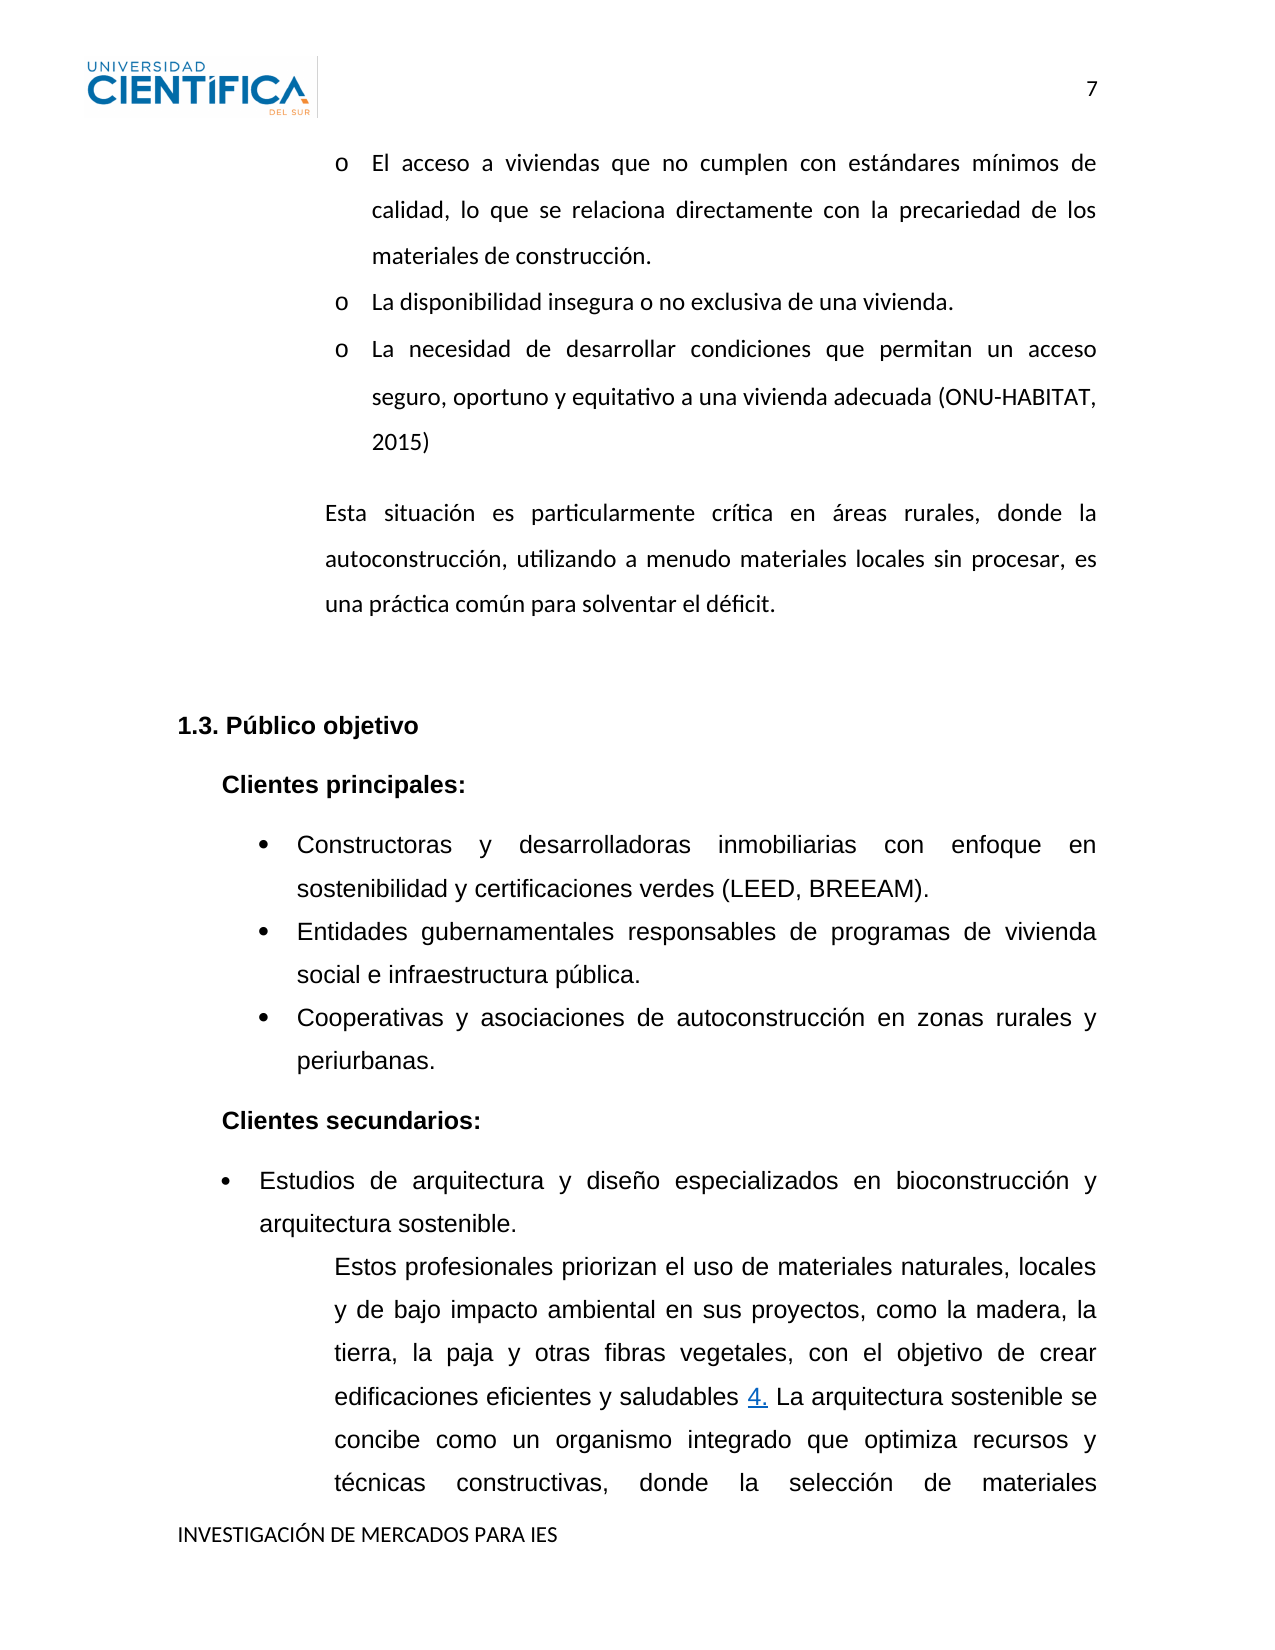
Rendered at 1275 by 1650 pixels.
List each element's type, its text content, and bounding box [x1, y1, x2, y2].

text Clientes secundarios: [222, 1106, 1098, 1135]
text Esta situación es particularmente crítica en áreas rurales, donde la autoconstrucción, utilizando a menudo materiales locales sin procesar, es una práctica común para solventar el déficit. [325, 497, 1098, 619]
text Clientes principales: [222, 771, 1098, 799]
list La disponibilidad insegura o no exclusiva de una vivienda. [334, 286, 1098, 318]
list Cooperativas y asociaciones de autoconstrucción en zonas rurales y periurbanas. [259, 1003, 1098, 1075]
list Estudios de arquitectura y diseño especializados en bioconstrucción y arquitectura sostenible. [222, 1166, 1098, 1238]
list La necesidad de desarrollar condiciones que permitan un acceso seguro, oportuno y equitativo a una vivienda adecuada (ONU-HABITAT, 2015) [334, 334, 1098, 457]
list El acceso a viviendas que no cumplen con estándares mínimos de calidad, lo que se relaciona directamente con la precariedad de los materiales de construcción. [334, 148, 1098, 271]
text 1.3. Público objetivo [177, 711, 1098, 739]
picture [83, 56, 319, 118]
list Entidades gubernamentales responsables de programas de vivienda social e infraestructura pública. [259, 917, 1098, 989]
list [334, 1252, 1098, 1496]
list Constructoras y desarrolladoras inmobiliarias con enfoque en sostenibilidad y certificaciones verdes (LEED, BREEAM). [259, 830, 1098, 902]
